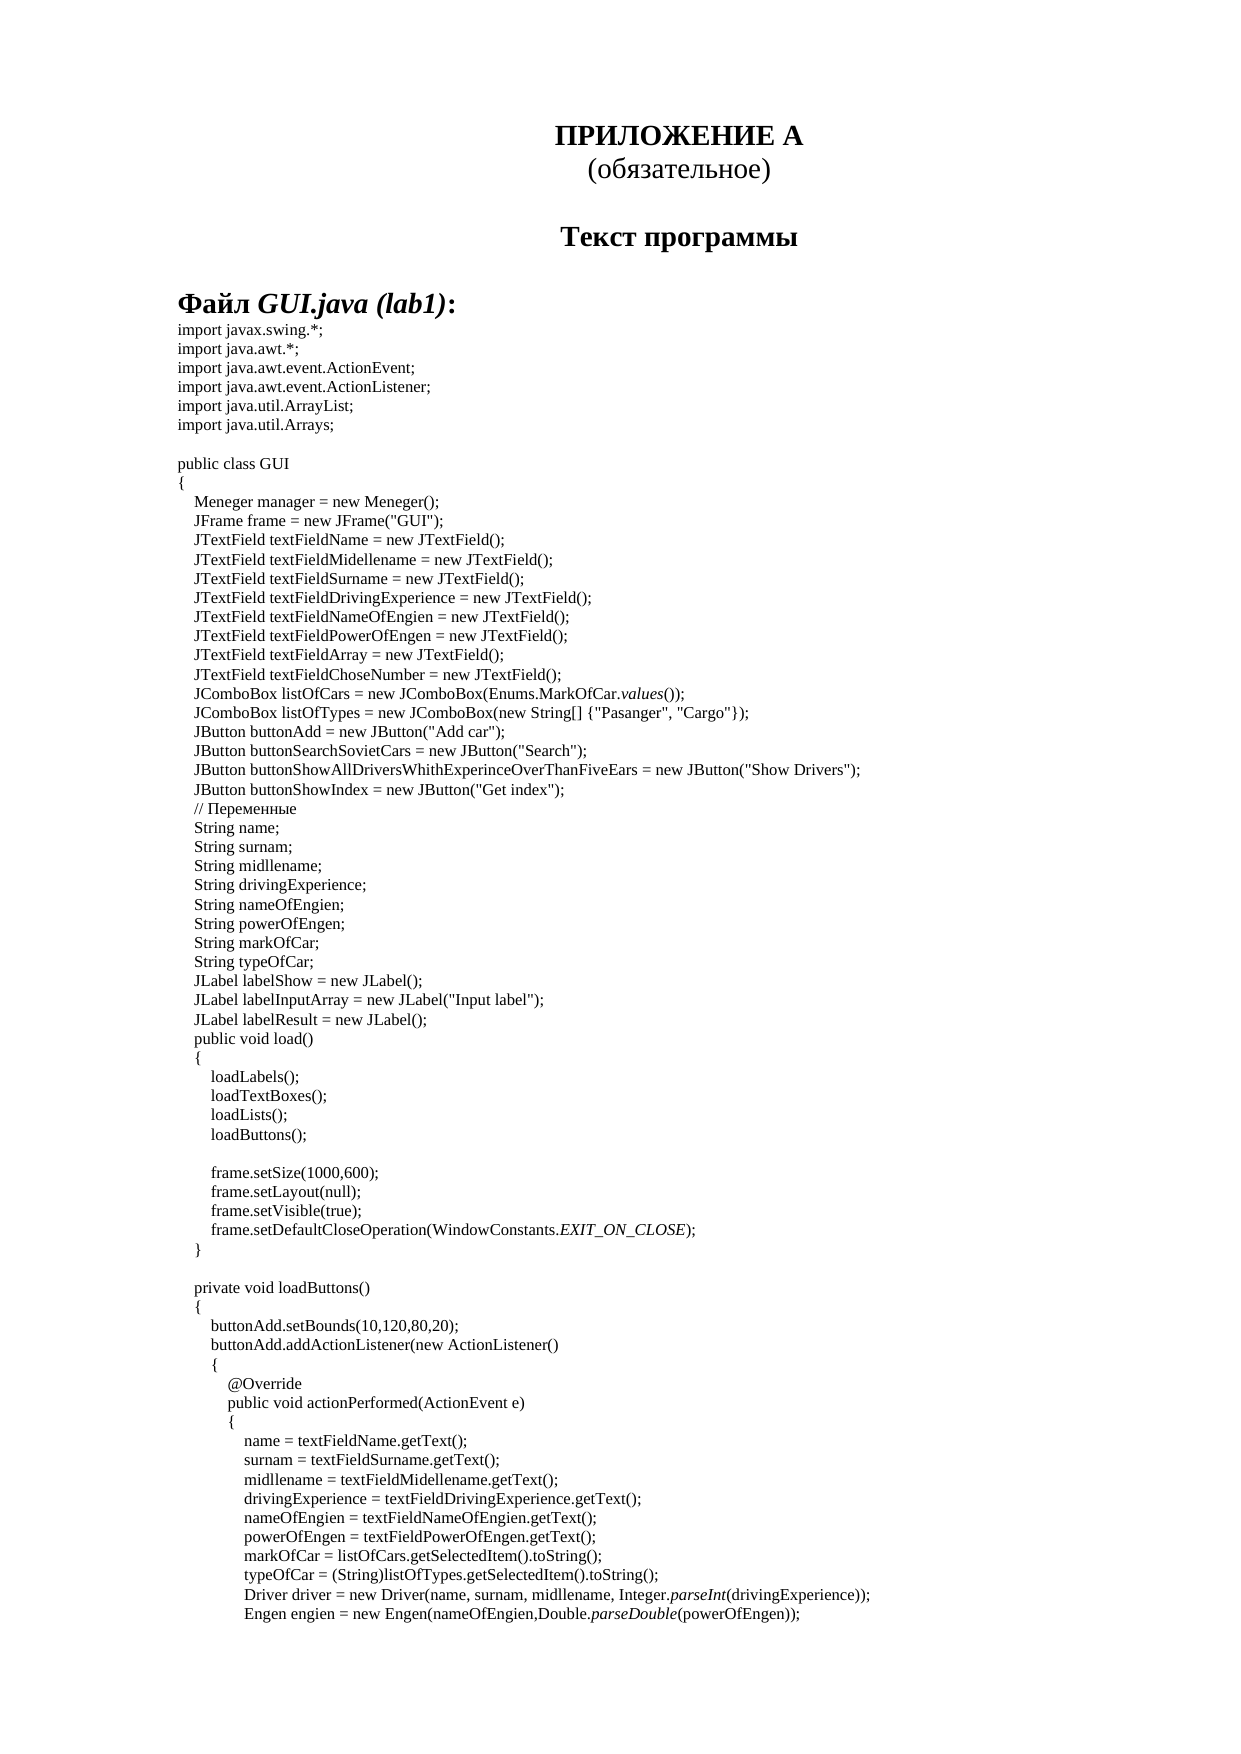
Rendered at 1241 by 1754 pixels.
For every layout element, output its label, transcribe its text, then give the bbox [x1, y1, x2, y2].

text ПРИЛОЖЕНИЕ А [177, 118, 1181, 152]
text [177, 319, 1181, 1623]
text Файл GUI.java (lab1): [177, 286, 1181, 319]
text Текст программы [177, 219, 1181, 252]
text (обязательное) [177, 152, 1181, 185]
